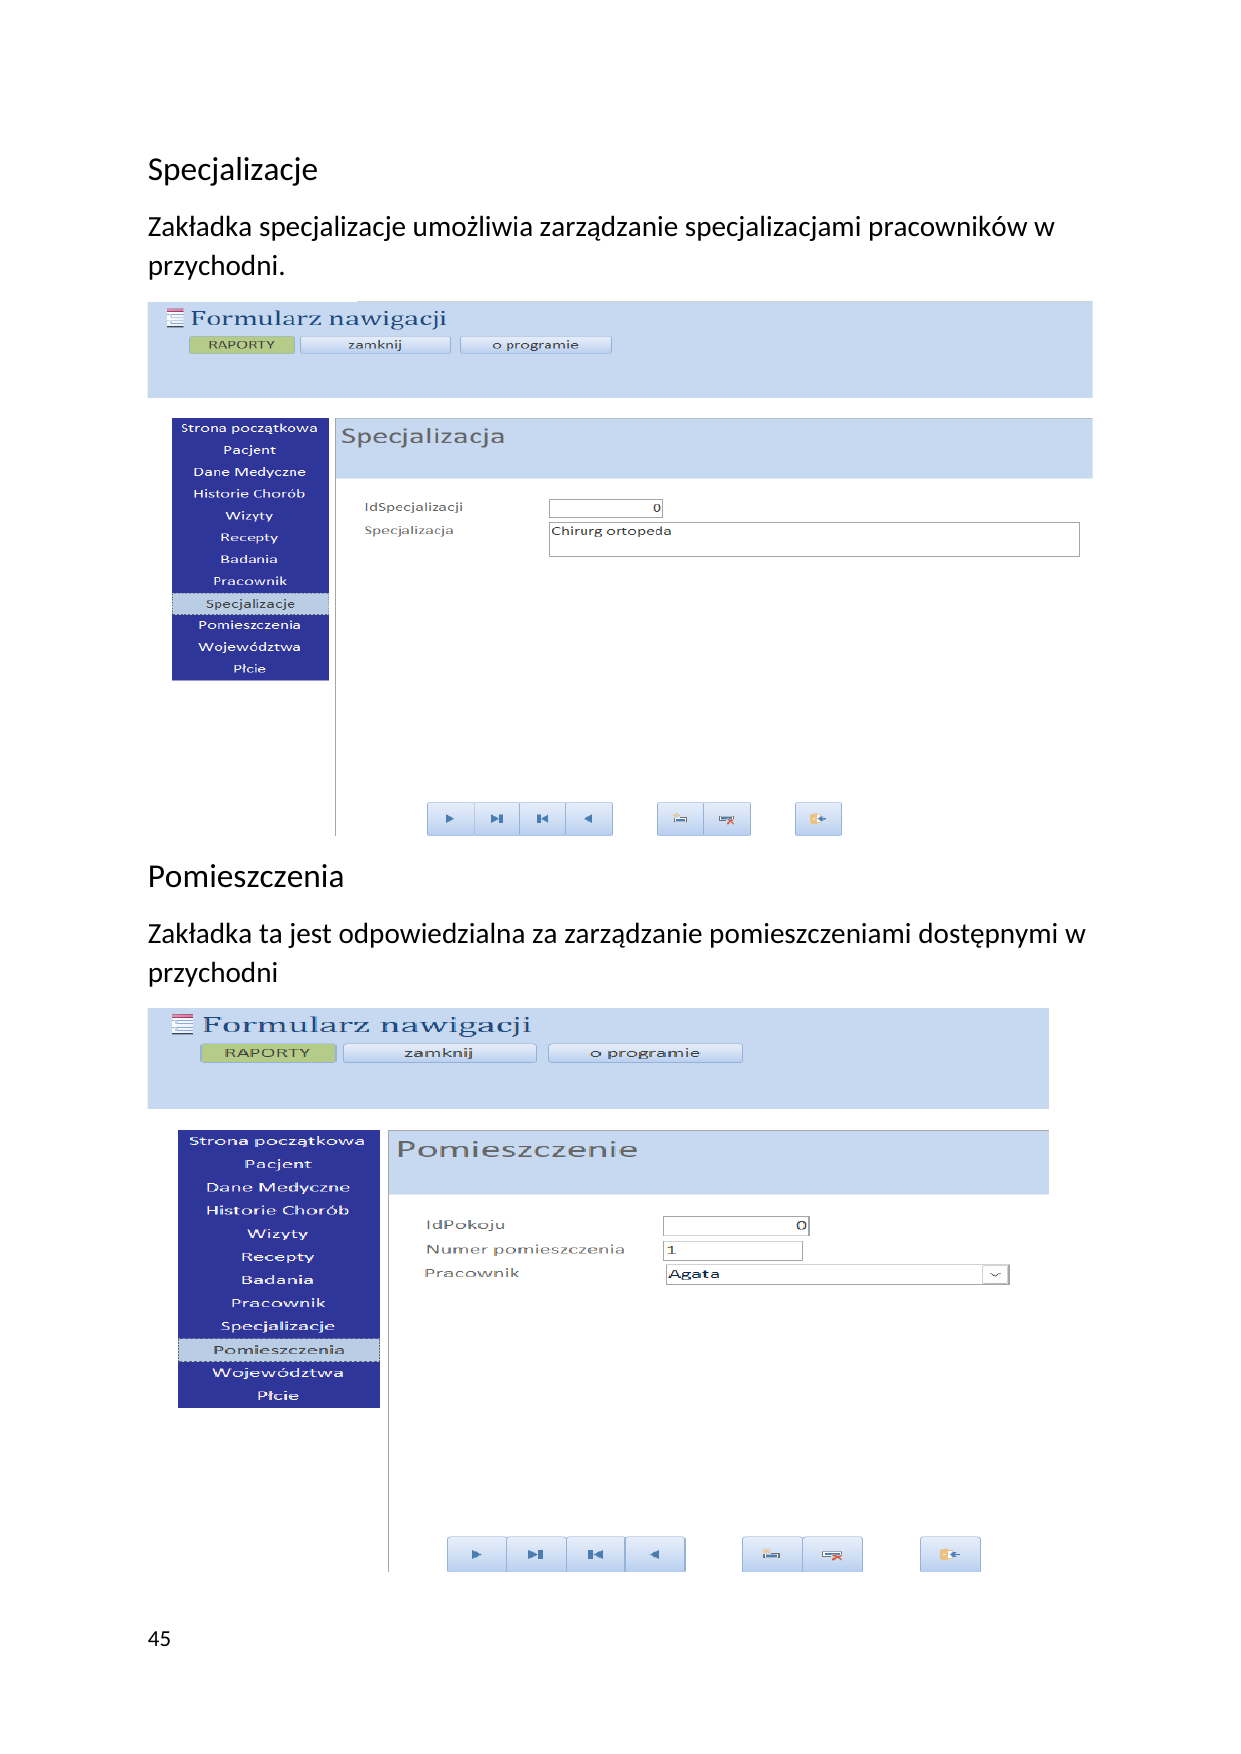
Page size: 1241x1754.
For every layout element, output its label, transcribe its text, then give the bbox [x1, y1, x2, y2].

text Zakładka ta jest odpowiedzialna za zarządzanie pomieszczeniami dostępnymi w przychodni [148, 915, 1093, 989]
picture [147, 1008, 1049, 1572]
text Specjalizacje [148, 148, 1093, 188]
picture [147, 301, 1093, 836]
text Zakładka specjalizacje umożliwia zarządzanie specjalizacjami pracowników w przychodni. [148, 208, 1093, 282]
text Pomieszczenia [148, 854, 1093, 895]
